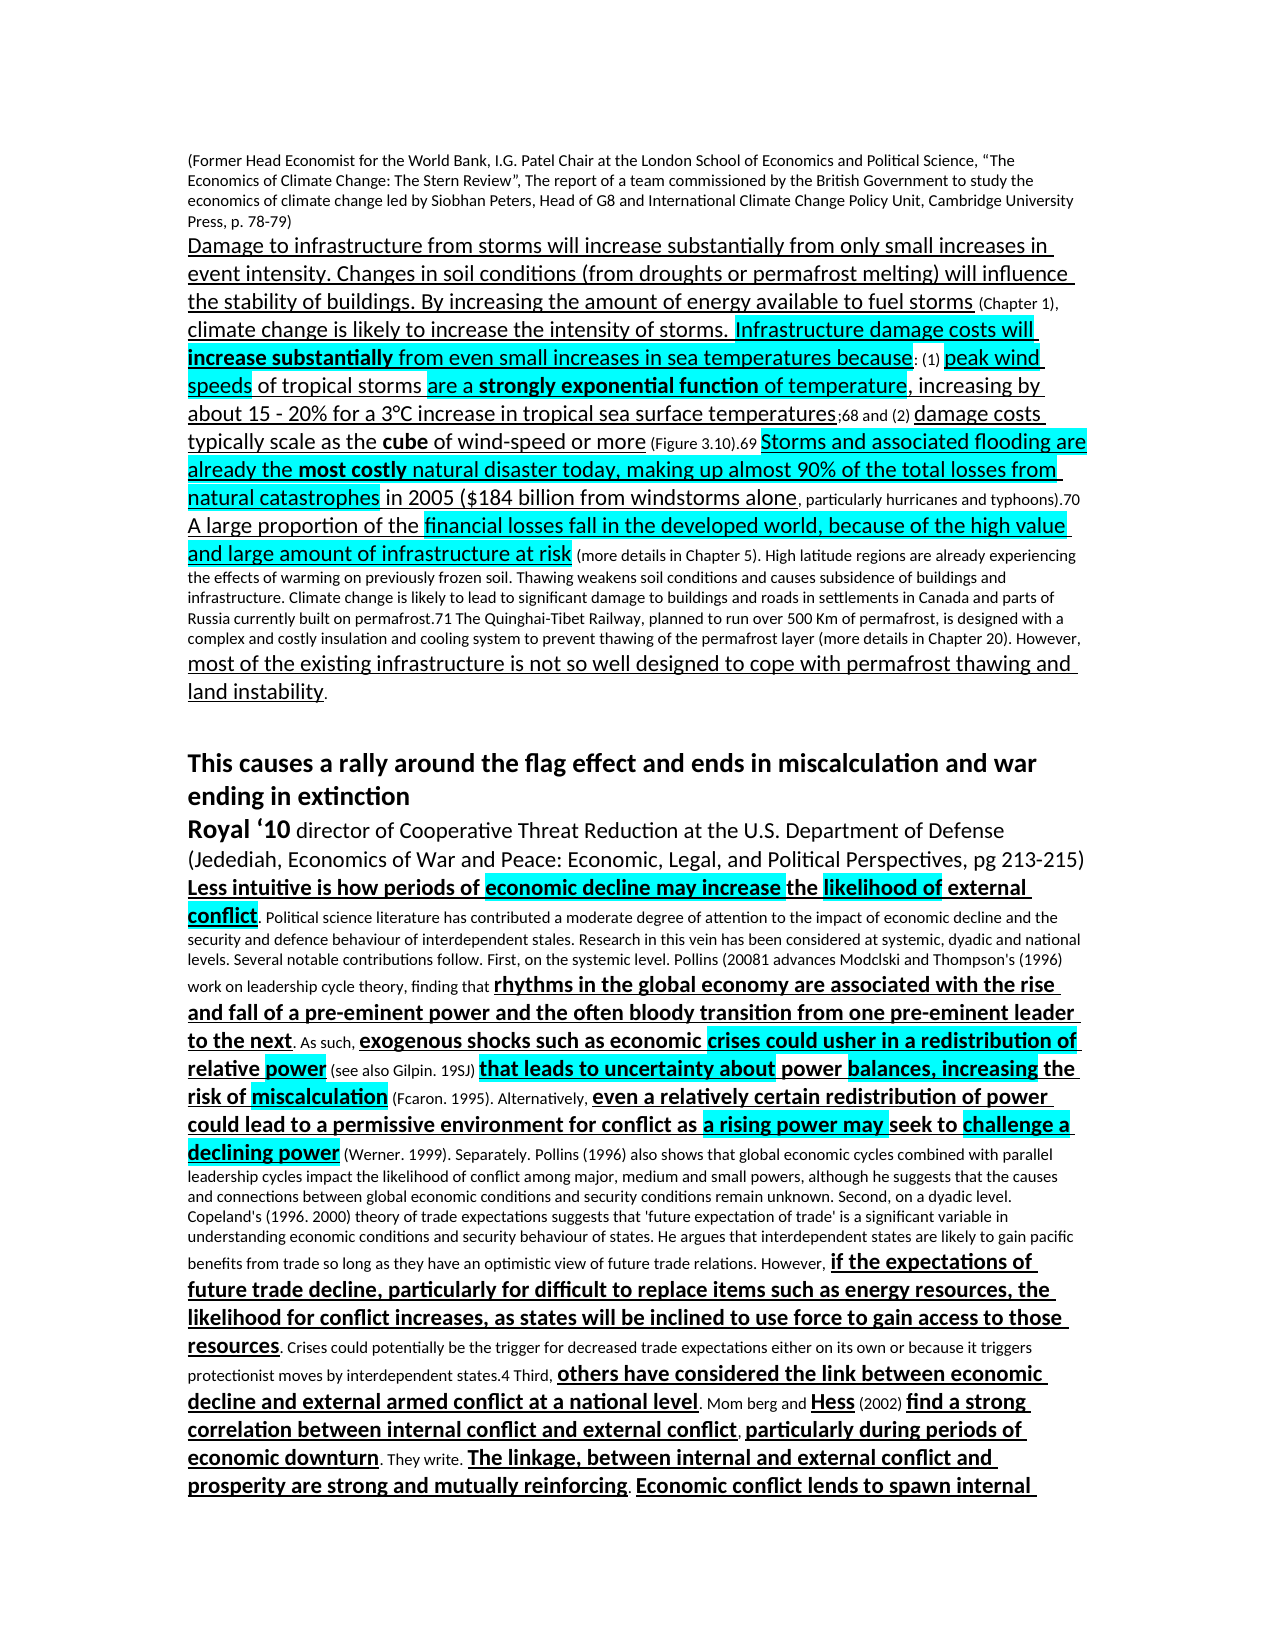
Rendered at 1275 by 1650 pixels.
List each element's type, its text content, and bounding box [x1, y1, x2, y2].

text Damage to infrastructure from storms will increase substantially from only small increases in event intensity. Changes in soil conditions (from droughts or permafrost melting) will influence the stability of buildings. By increasing the amount of energy available to fuel storms (Chapter 1), climate change is likely to increase the intensity of storms. Infrastructure damage costs will increase substantially from even small increases in sea temperatures because: (1) peak wind speeds of tropical storms are a strongly exponential function of temperature, increasing by about 15 - 20% for a 3°C increase in tropical sea surface temperatures;68 and (2) damage costs typically scale as the cube of wind-speed or more (Figure 3.10).69 Storms and associated flooding are already the most costly natural disaster today, making up almost 90% of the total losses from natural catastrophes in 2005 ($184 billion from windstorms alone, particularly hurricanes and typhoons).70 A large proportion of the financial losses fall in the developed world, because of the high value and large amount of infrastructure at risk (more details in Chapter 5). High latitude regions are already experiencing the effects of warming on previously frozen soil. Thawing weakens soil conditions and causes subsidence of buildings and infrastructure. Climate change is likely to lead to significant damage to buildings and roads in settlements in Canada and parts of Russia currently built on permafrost.71 The Quinghai-Tibet Railway, planned to run over 500 Km of permafrost, is designed with a complex and costly insulation and cooling system to prevent thawing of the permafrost layer (more details in Chapter 20). However, most of the existing infrastructure is not so well designed to cope with permafrost thawing and land instability. [187, 455, 1087, 705]
subtitle This causes a rally around the flag effect and ends in miscalculation and war ending in extinction [187, 746, 1087, 812]
text Damage to infrastructure from storms will increase substantially from only small increases in event intensity. Changes in soil conditions (from droughts or permafrost melting) will influence the stability of buildings. By increasing the amount of energy available to fuel storms (Chapter 1), climate change is likely to increase the intensity of storms. Infrastructure damage costs will increase substantially from even small increases in sea temperatures because: (1) peak wind speeds of tropical storms are a strongly exponential function of temperature, increasing by about 15 - 20% for a 3°C increase in tropical sea surface temperatures;68 and (2) damage costs typically scale as the cube of wind-speed or more (Figure 3.10).69 Storms and associated flooding are already the most costly natural disaster today, making up almost 90% of the total losses from natural catastrophes in 2005 ($184 billion from windstorms alone, particularly hurricanes and typhoons).70 A large proportion of the financial losses fall in the developed world, because of the high value and large amount of infrastructure at risk (more details in Chapter 5). High latitude regions are already experiencing the effects of warming on previously frozen soil. Thawing weakens soil conditions and causes subsidence of buildings and infrastructure. Climate change is likely to lead to significant damage to buildings and roads in settlements in Canada and parts of Russia currently built on permafrost.71 The Quinghai-Tibet Railway, planned to run over 500 Km of permafrost, is designed with a complex and costly insulation and cooling system to prevent thawing of the permafrost layer (more details in Chapter 20). However, most of the existing infrastructure is not so well designed to cope with permafrost thawing and land instability. [187, 231, 1087, 479]
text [187, 873, 1087, 1499]
text (Former Head Economist for the World Bank, I.G. Patel Chair at the London School of Economics and Political Science, “The Economics of Climate Change: The Stern Review”, The report of a team commissioned by the British Government to study the economics of climate change led by Siobhan Peters, Head of G8 and International Climate Change Policy Unit, Cambridge University Press, p. 78-79) [187, 150, 1087, 231]
text Royal ‘10 director of Cooperative Threat Reduction at the U.S. Department of Defense (Jedediah, Economics of War and Peace: Economic, Legal, and Political Perspectives, pg 213-215) [187, 812, 1087, 873]
